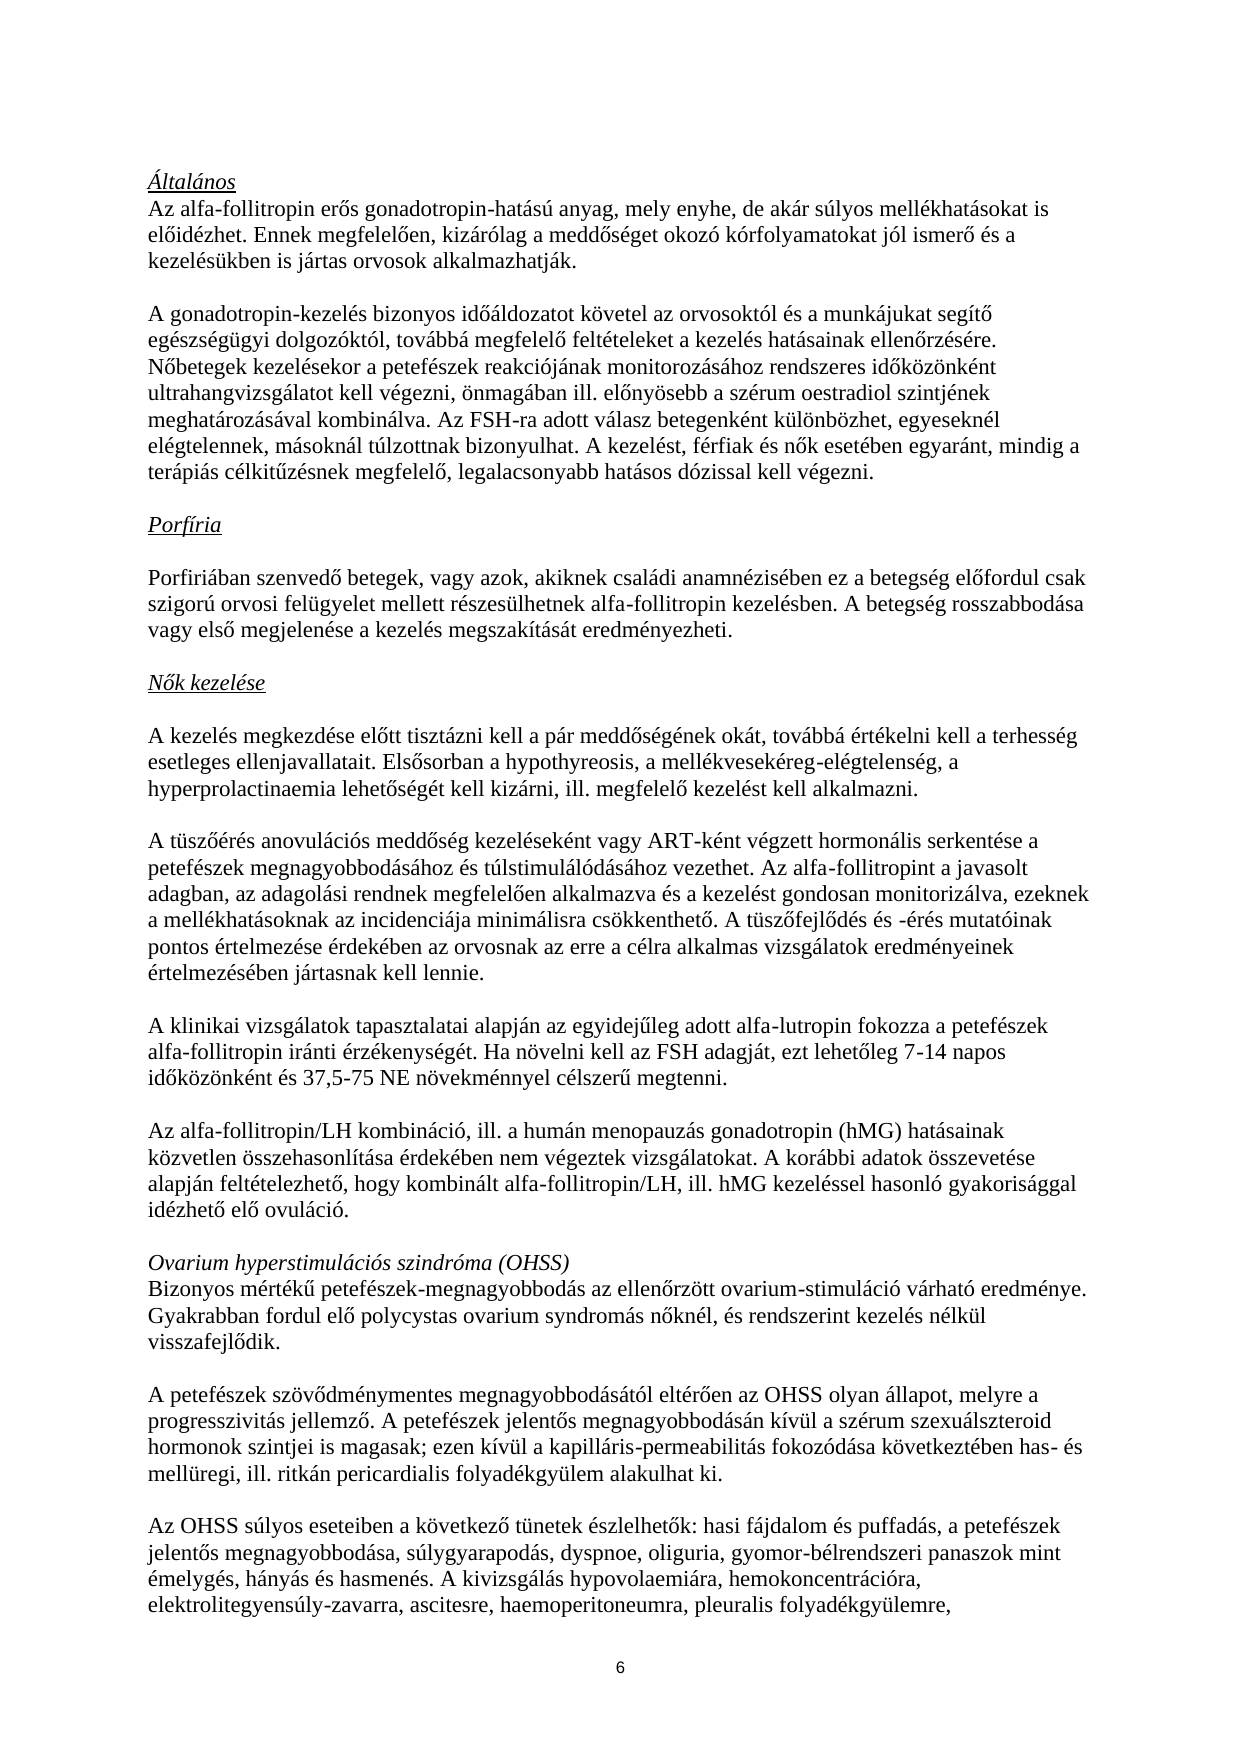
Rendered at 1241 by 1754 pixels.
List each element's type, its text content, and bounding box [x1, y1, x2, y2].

text A petefészek szövődménymentes megnagyobbodásától eltérően az OHSS olyan állapot, melyre a progresszivitás jellemző. A petefészek jelentős megnagyobbodásán kívül a szérum szexuálszteroid hormonok szintjei is magasak; ezen kívül a kapilláris-permeabilitás fokozódása következtében has- és mellüregi, ill. ritkán pericardialis folyadékgyülem alakulhat ki. [148, 1381, 1092, 1486]
text A kezelés megkezdése előtt tisztázni kell a pár meddőségének okát, továbbá értékelni kell a terhesség esetleges ellenjavallatait. Elsősorban a hypothyreosis, a mellékvesekéreg-elégtelenség, a hyperprolactinaemia lehetőségét kell kizárni, ill. megfelelő kezelést kell alkalmazni. [148, 722, 1092, 801]
text A tüszőérés anovulációs meddőség kezeléseként vagy ART-ként végzett hormonális serkentése a petefészek megnagyobbodásához és túlstimulálódásához vezethet. Az alfa-follitropint a javasolt adagban, az adagolási rendnek megfelelően alkalmazva és a kezelést gondosan monitorizálva, ezeknek a mellékhatásoknak az incidenciája minimálisra csökkenthető. A tüszőfejlődés és -érés mutatóinak pontos értelmezése érdekében az orvosnak az erre a célra alkalmas vizsgálatok eredményeinek értelmezésében jártasnak kell lennie. [148, 827, 1092, 985]
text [148, 1512, 1092, 1618]
text Az alfa-follitropin erős gonadotropin-hatású anyag, mely enyhe, de akár súlyos mellékhatásokat is előidézhet. Ennek megfelelően, kizárólag a meddőséget okozó kórfolyamatokat jól ismerő és a kezelésükben is jártas orvosok alkalmazhatják. [148, 195, 1092, 274]
text Az alfa-follitropin/LH kombináció, ill. a humán menopauzás gonadotropin (hMG) hatásainak közvetlen összehasonlítása érdekében nem végeztek vizsgálatokat. A korábbi adatok összevetése alapján feltételezhető, hogy kombinált alfa-follitropin/LH, ill. hMG kezeléssel hasonló gyakorisággal idézhető elő ovuláció. [148, 1117, 1092, 1223]
text Bizonyos mértékű petefészek-megnagyobbodás az ellenőrzött ovarium-stimuláció várható eredménye. Gyakrabban fordul elő polycystas ovarium syndromás nőknél, és rendszerint kezelés nélkül visszafejlődik. [148, 1275, 1092, 1354]
text Nők kezelése [148, 669, 1092, 696]
text Ovarium hyperstimulációs szindróma (OHSS) [148, 1249, 1092, 1275]
text A gonadotropin-kezelés bizonyos időáldozatot követel az orvosoktól és a munkájukat segítő egészségügyi dolgozóktól, továbbá megfelelő feltételeket a kezelés hatásainak ellenőrzésére. Nőbetegek kezelésekor a petefészek reakciójának monitorozásához rendszeres időközönként ultrahangvizsgálatot kell végezni, önmagában ill. előnyösebb a szérum oestradiol szintjének meghatározásával kombinálva. Az FSH-ra adott válasz betegenként különbözhet, egyeseknél elégtelennek, másoknál túlzottnak bizonyulhat. A kezelést, férfiak és nők esetében egyaránt, mindig a terápiás célkitűzésnek megfelelő, legalacsonyabb hatásos dózissal kell végezni. [148, 300, 1092, 485]
text A klinikai vizsgálatok tapasztalatai alapján az egyidejűleg adott alfa-lutropin fokozza a petefészek alfa-follitropin iránti érzékenységét. Ha növelni kell az FSH adagját, ezt lehetőleg 7-14 napos időközönként és 37,5-75 NE növekménnyel célszerű megtenni. [148, 1012, 1092, 1091]
text Porfíria [148, 511, 1092, 537]
text Általános [148, 168, 1092, 195]
text Porfiriában szenvedő betegek, vagy azok, akiknek családi anamnézisében ez a betegség előfordul csak szigorú orvosi felügyelet mellett részesülhetnek alfa-follitropin kezelésben. A betegség rosszabbodása vagy első megjelenése a kezelés megszakítását eredményezheti. [148, 564, 1092, 643]
